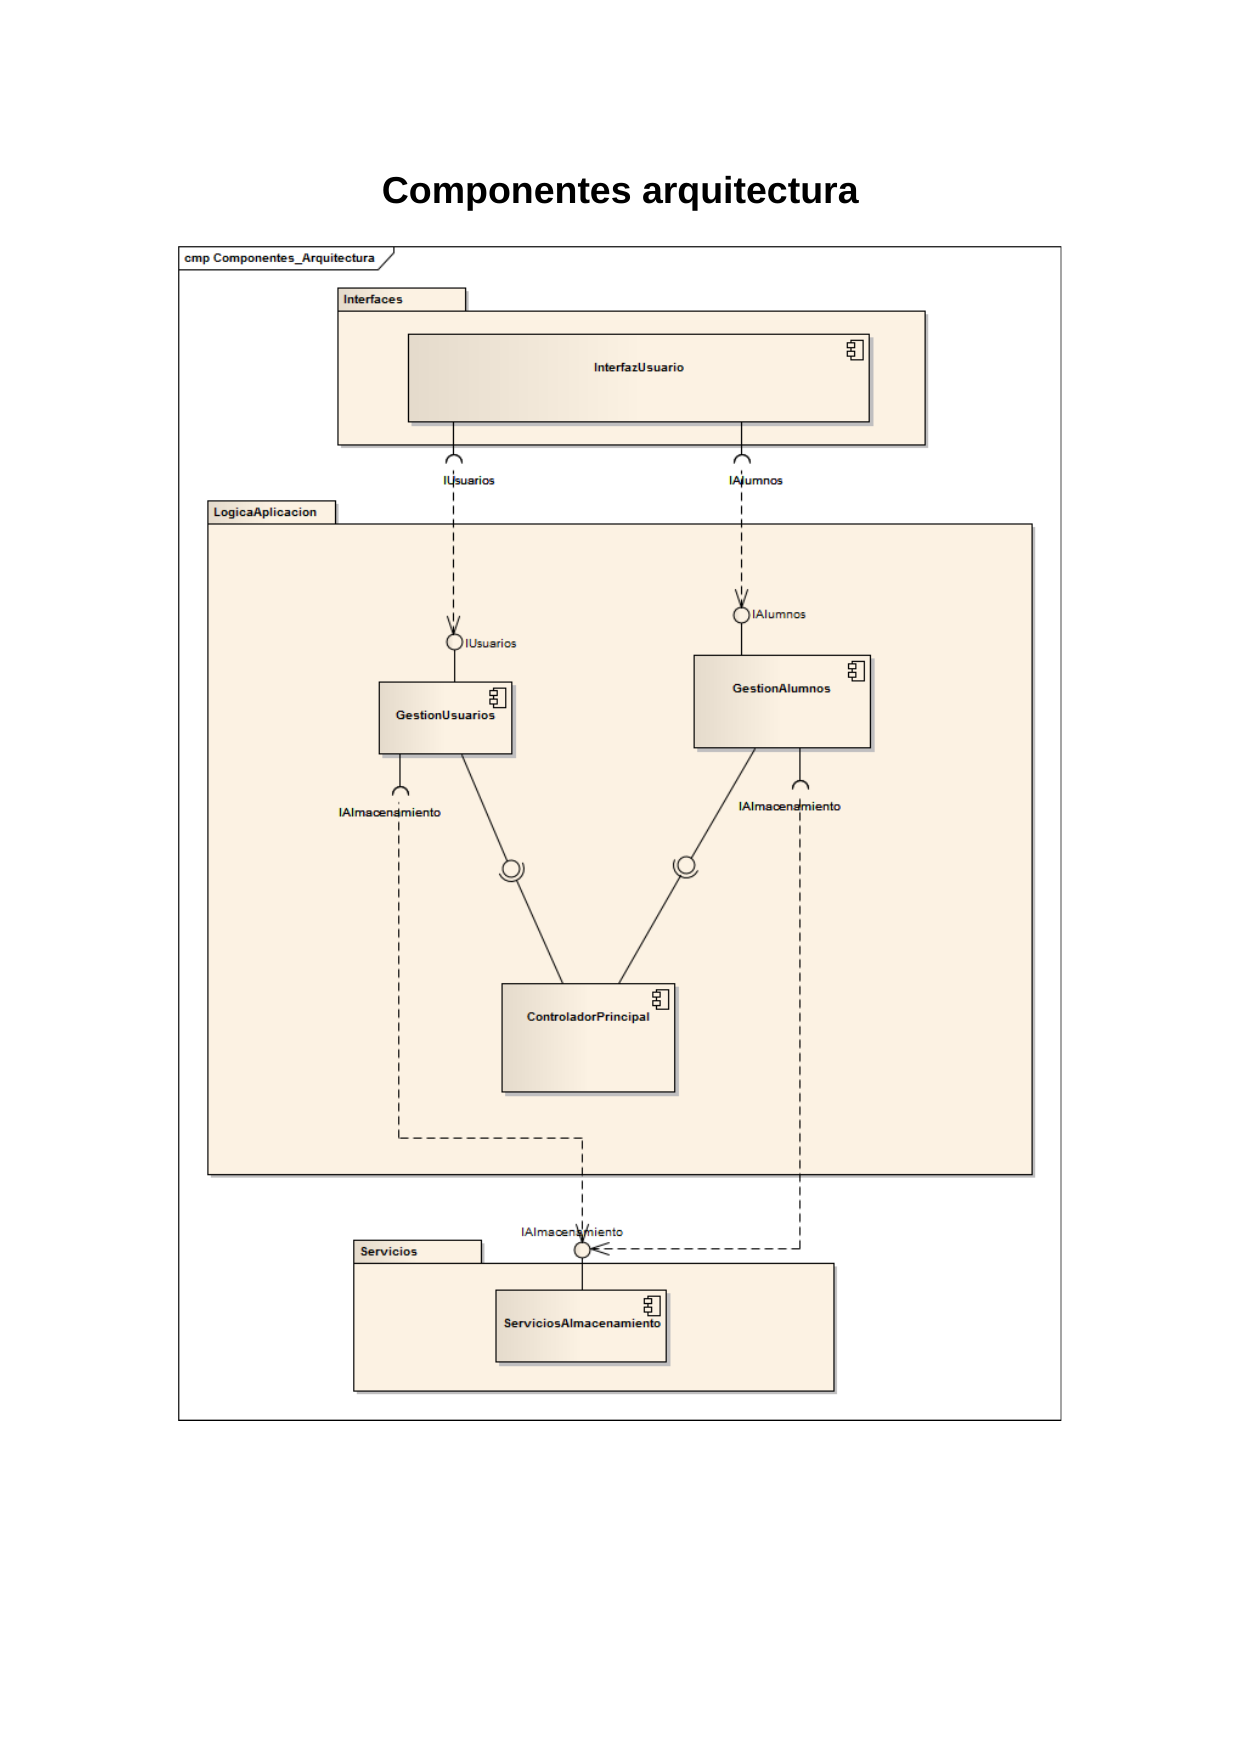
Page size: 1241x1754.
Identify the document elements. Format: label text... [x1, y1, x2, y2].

picture [177, 246, 1062, 1421]
subtitle Componentes arquitectura [177, 168, 1063, 212]
